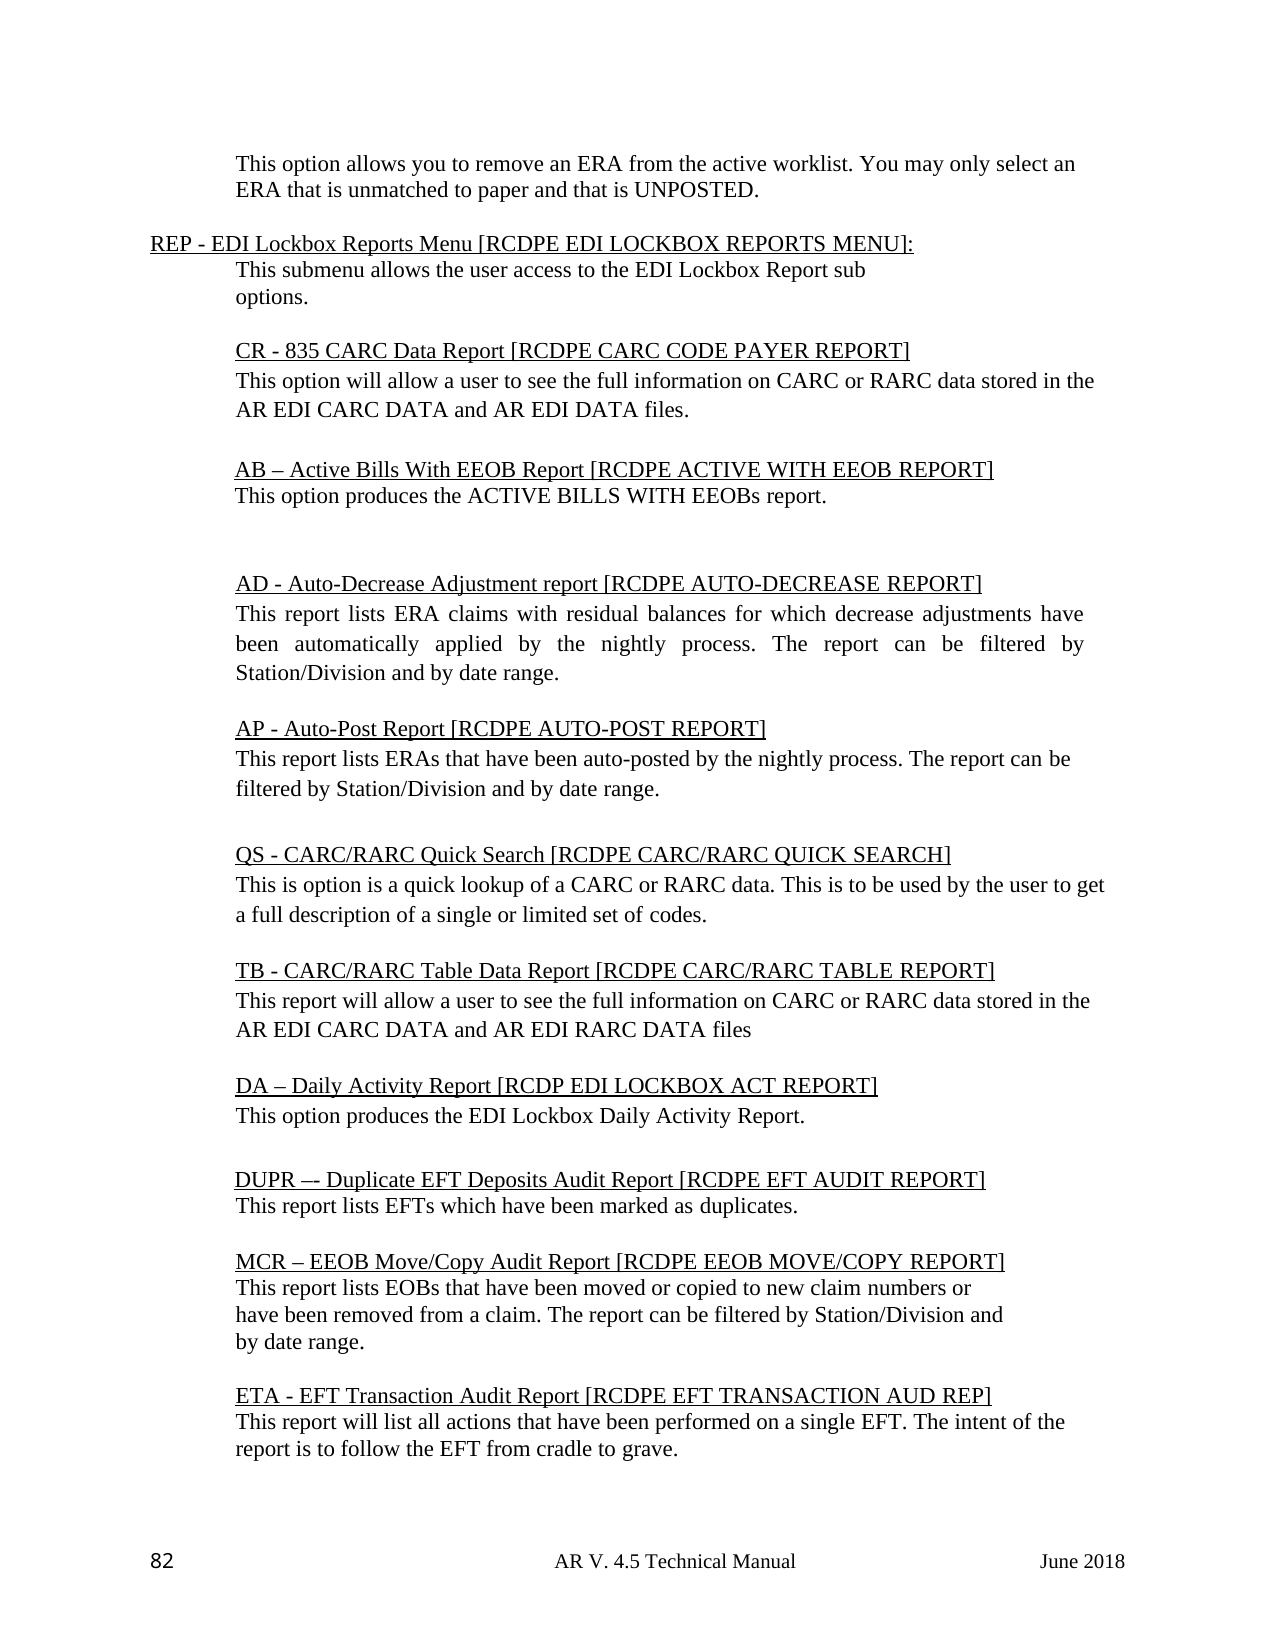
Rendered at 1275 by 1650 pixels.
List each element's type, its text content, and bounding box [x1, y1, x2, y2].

text ETA - EFT Transaction Audit Report [RCDPE EFT TRANSACTION AUD REP] [235, 1382, 1111, 1408]
text AP - Auto-Post Report [RCDPE AUTO-POST REPORT] [235, 715, 1111, 742]
text DUPR –- Duplicate EFT Deposits Audit Report [RCDPE EFT AUDIT REPORT] [225, 1162, 1125, 1192]
text This is option is a quick lookup of a CARC or RARC data. This is to be used by the user to get a full description of a single or limited set of codes. [235, 871, 1111, 927]
text MCR – EEOB Move/Copy Audit Report [RCDPE EEOB MOVE/COPY REPORT] This report lists EOBs that have been moved or copied to new claim numbers or have been removed from a claim. The report can be filtered by Station/Division and by date range. [235, 1248, 1011, 1355]
text This report lists ERA claims with residual balances for which decrease adjustments have been automatically applied by the nightly process. The report can be filtered by Station/Division and by date range. [235, 600, 1086, 686]
text This report will list all actions that have been performed on a single EFT. The intent of the report is to follow the EFT from cradle to grave. [235, 1408, 1111, 1461]
text This report lists ERAs that have been auto-posted by the nightly process. The report can be filtered by Station/Division and by date range. [235, 745, 1106, 801]
text This option produces the EDI Lockbox Daily Activity Report. [235, 1102, 1106, 1129]
text This report will allow a user to see the full information on CARC or RARC data stored in the AR EDI CARC DATA and AR EDI RARC DATA files [235, 987, 1111, 1043]
text REP - EDI Lockbox Reports Menu [RCDPE EDI LOCKBOX REPORTS MENU]: This submenu allows the user access to the EDI Lockbox Report sub options. [150, 230, 926, 309]
text CR - 835 CARC Data Report [RCDPE CARC CODE PAYER REPORT] [235, 337, 1111, 363]
text TB - CARC/RARC Table Data Report [RCDPE CARC/RARC TABLE REPORT] [235, 957, 1111, 983]
text This option produces the ACTIVE BILLS WITH EEOBs report. [150, 482, 981, 509]
text DA – Daily Activity Report [RCDP EDI LOCKBOX ACT REPORT] [235, 1073, 892, 1099]
text AB – Active Bills With EEOB Report [RCDPE ACTIVE WITH EEOB REPORT] [225, 452, 1125, 482]
text This report lists EFTs which have been marked as duplicates. [235, 1192, 957, 1218]
text This option allows you to remove an ERA from the active worklist. You may only select an ERA that is unmatched to paper and that is UNPOSTED. [235, 150, 1111, 203]
text QS - CARC/RARC Quick Search [RCDPE CARC/RARC QUICK SEARCH] [235, 841, 1111, 867]
text AD - Auto-Decrease Adjustment report [RCDPE AUTO-DECREASE REPORT] [235, 570, 1111, 596]
text This option will allow a user to see the full information on CARC or RARC data stored in the AR EDI CARC DATA and AR EDI DATA files. [235, 367, 1111, 423]
